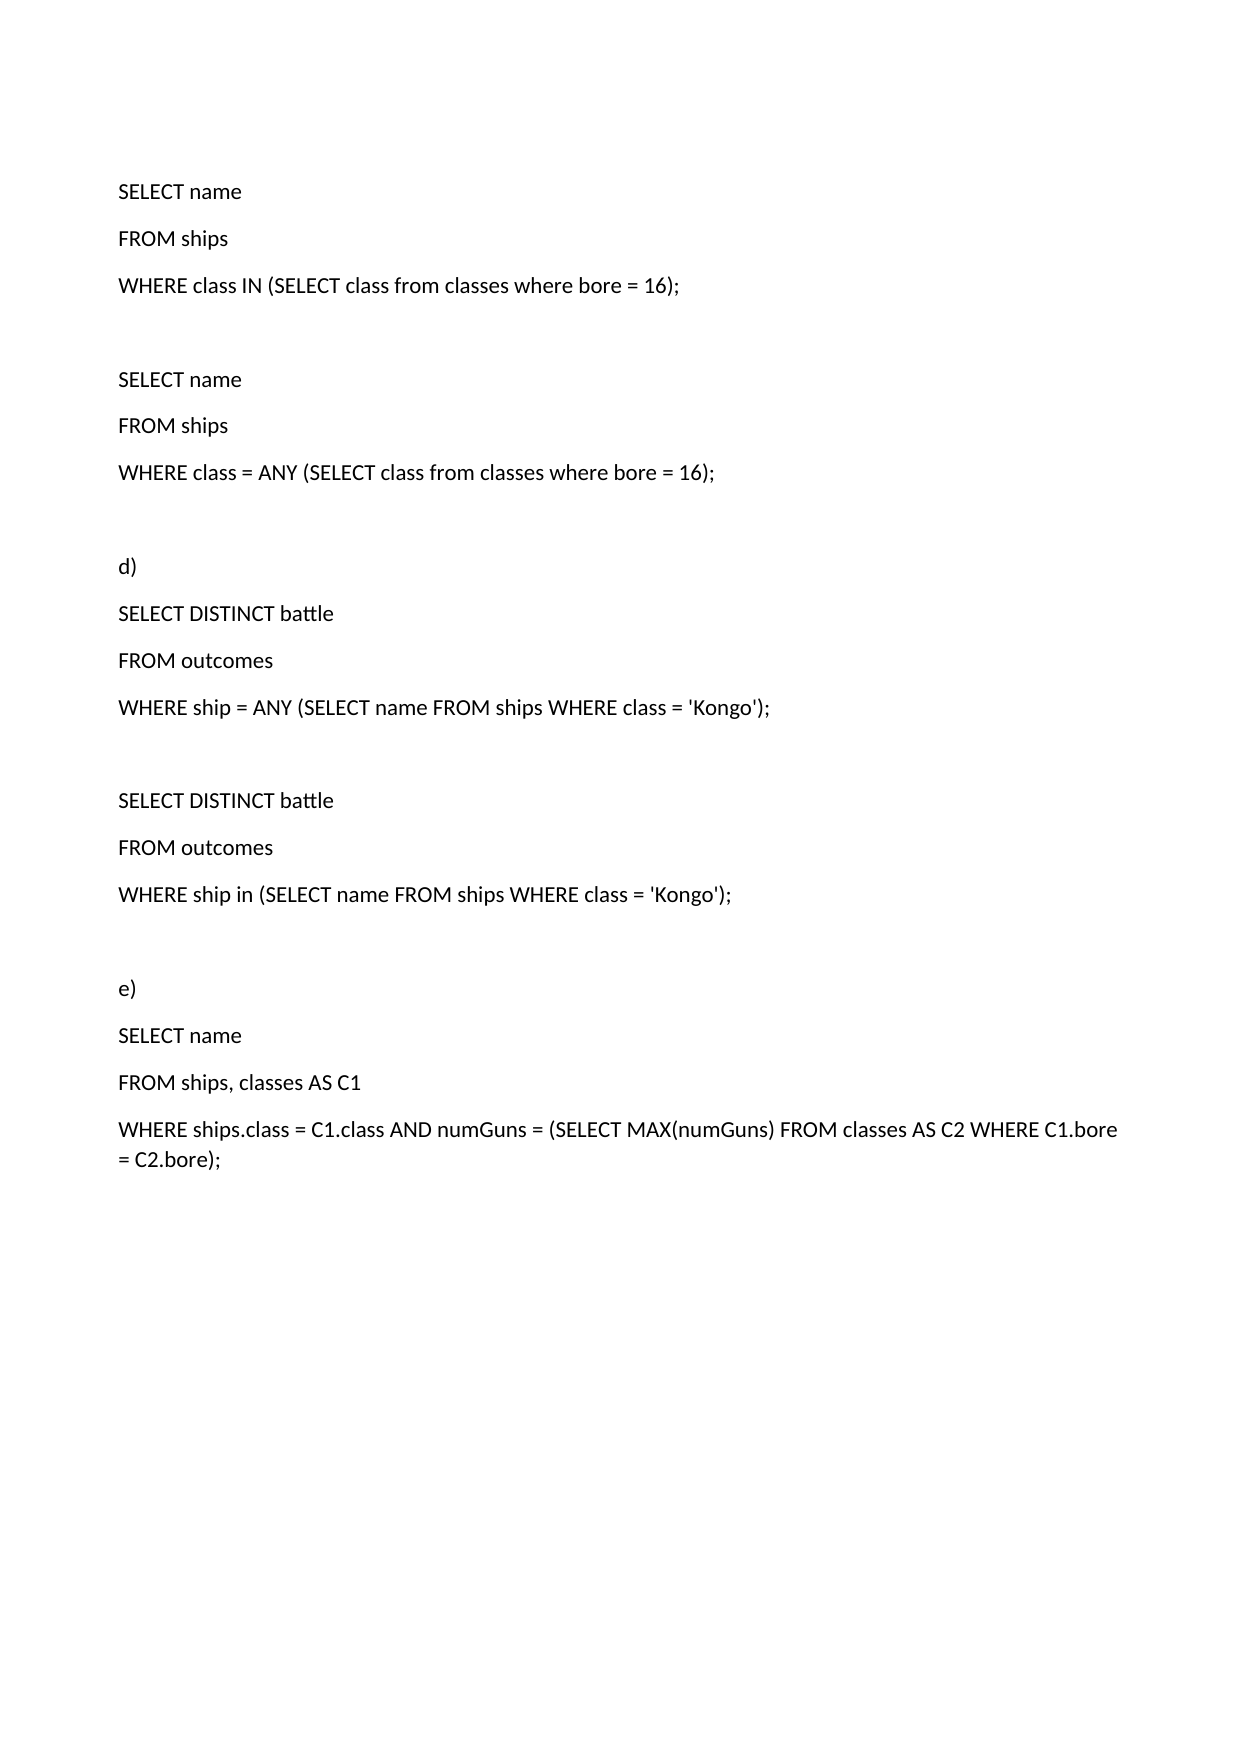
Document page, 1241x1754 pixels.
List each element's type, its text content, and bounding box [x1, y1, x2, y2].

text SELECT DISTINCT battle [118, 787, 1122, 814]
text FROM ships [118, 224, 1122, 252]
text SELECT name [118, 365, 1122, 393]
text FROM ships, classes AS C1 [118, 1068, 1122, 1096]
text WHERE ship in (SELECT name FROM ships WHERE class = 'Kongo'); [118, 880, 1122, 908]
text WHERE class = ANY (SELECT class from classes where bore = 16); [118, 458, 1122, 486]
text FROM ships [118, 412, 1122, 439]
text SELECT name [118, 177, 1122, 205]
text FROM outcomes [118, 833, 1122, 861]
text WHERE class IN (SELECT class from classes where bore = 16); [118, 271, 1122, 299]
text SELECT name [118, 1021, 1122, 1049]
text e) [118, 974, 1122, 1002]
text WHERE ship = ANY (SELECT name FROM ships WHERE class = 'Kongo'); [118, 693, 1122, 721]
text FROM outcomes [118, 646, 1122, 674]
text d) [118, 552, 1122, 580]
text SELECT DISTINCT battle [118, 599, 1122, 627]
text WHERE ships.class = C1.class AND numGuns = (SELECT MAX(numGuns) FROM classes AS C2 WHERE C1.bore = C2.bore); [118, 1115, 1122, 1173]
